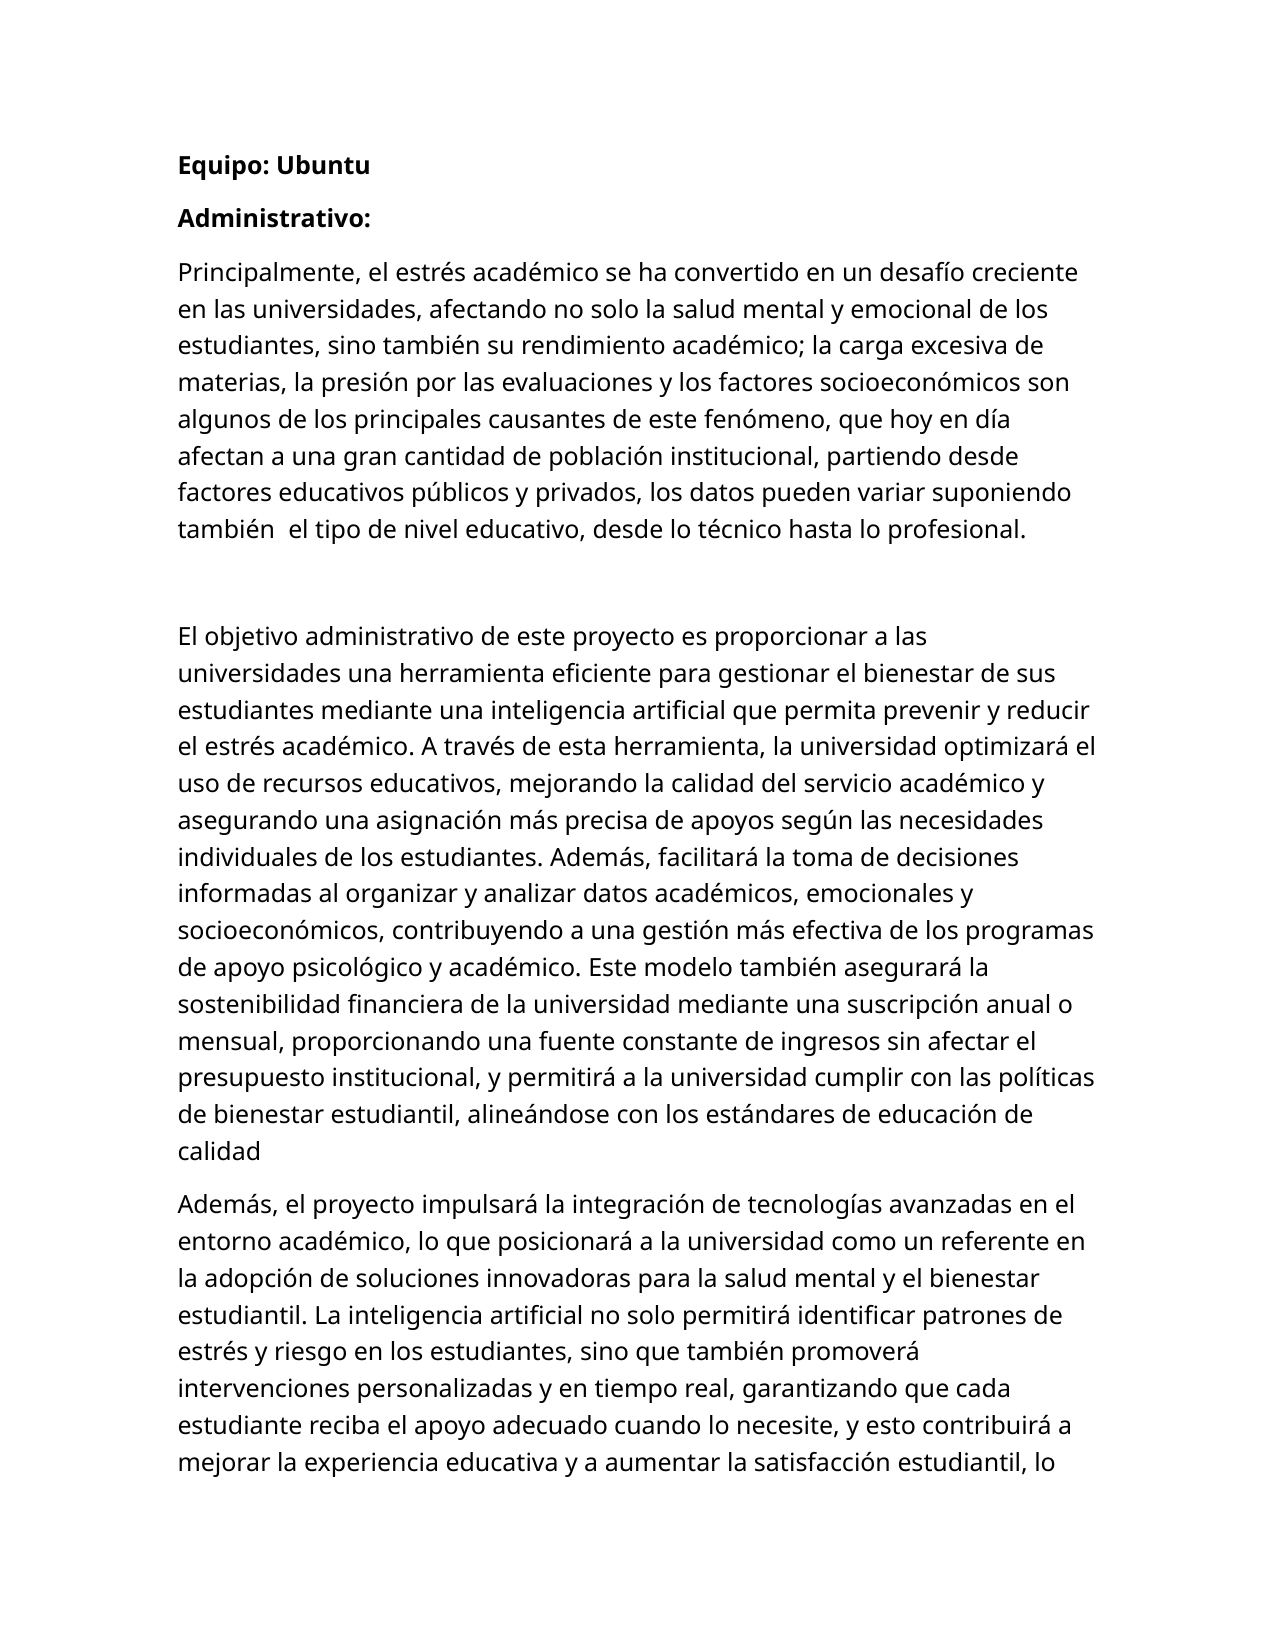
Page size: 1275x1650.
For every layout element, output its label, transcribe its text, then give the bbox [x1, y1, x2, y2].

text Administrativo: [177, 201, 1098, 235]
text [177, 1187, 1098, 1478]
text Equipo: Ubuntu [177, 148, 1098, 182]
text Principalmente, el estrés académico se ha convertido en un desafío creciente en las universidades, afectando no solo la salud mental y emocional de los estudiantes, sino también su rendimiento académico; la carga excesiva de materias, la presión por las evaluaciones y los factores socioeconómicos son algunos de los principales causantes de este fenómeno, que hoy en día afectan a una gran cantidad de población institucional, partiendo desde factores educativos públicos y privados, los datos pueden variar suponiendo también el tipo de nivel educativo, desde lo técnico hasta lo profesional. [177, 254, 1098, 546]
text El objetivo administrativo de este proyecto es proporcionar a las universidades una herramienta eficiente para gestionar el bienestar de sus estudiantes mediante una inteligencia artificial que permita prevenir y reducir el estrés académico. A través de esta herramienta, la universidad optimizará el uso de recursos educativos, mejorando la calidad del servicio académico y asegurando una asignación más precisa de apoyos según las necesidades individuales de los estudiantes. Además, facilitará la toma de decisiones informadas al organizar y analizar datos académicos, emocionales y socioeconómicos, contribuyendo a una gestión más efectiva de los programas de apoyo psicológico y académico. Este modelo también asegurará la sostenibilidad financiera de la universidad mediante una suscripción anual o mensual, proporcionando una fuente constante de ingresos sin afectar el presupuesto institucional, y permitirá a la universidad cumplir con las políticas de bienestar estudiantil, alineándose con los estándares de educación de calidad [177, 619, 1098, 1168]
